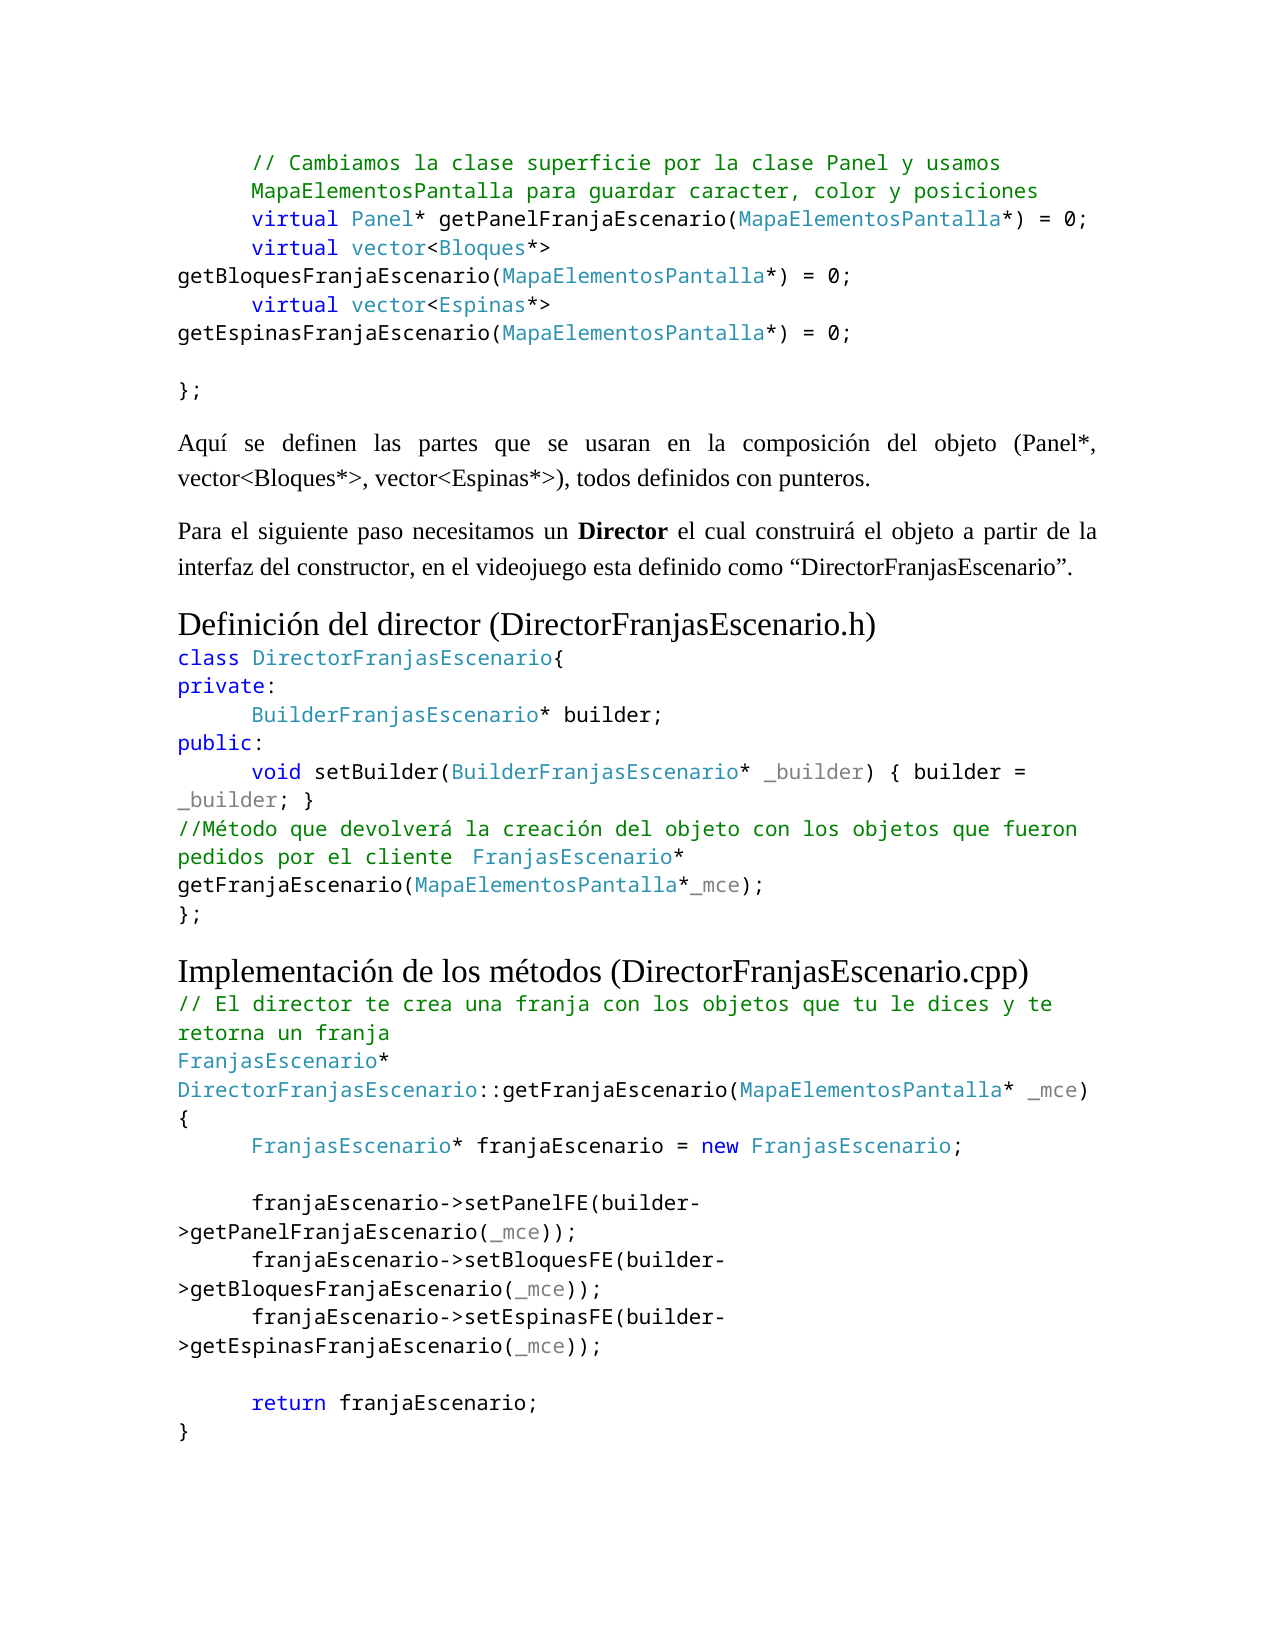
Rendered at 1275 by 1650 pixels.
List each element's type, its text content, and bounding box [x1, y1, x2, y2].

text // Cambiamos la clase superficie por la clase Panel y usamos MapaElementosPantalla para guardar caracter, color y posiciones [251, 148, 1098, 204]
text // El director te crea una franja con los objetos que tu le dices y te retorna un franja [177, 989, 1098, 1046]
text { [177, 1103, 1098, 1132]
text class DirectorFranjasEscenario{ [177, 643, 1098, 671]
text FranjasEscenario* franjaEscenario = new FranjasEscenario; [177, 1132, 1098, 1160]
text Para el siguiente paso necesitamos un Director el cual construirá el objeto a partir de la interfaz del constructor, en el videojuego esta definido como “DirectorFranjasEscenario”. [177, 516, 1098, 581]
text virtual Panel* getPanelFranjaEscenario(MapaElementosPantalla*) = 0; [177, 204, 1098, 233]
text Aquí se definen las partes que se usaran en la composición del objeto (Panel*, vector<Bloques*>, vector<Espinas*>), todos definidos con punteros. [177, 428, 1098, 492]
text virtual vector<Bloques*> getBloquesFranjaEscenario(MapaElementosPantalla*) = 0; [177, 233, 1098, 290]
text //Método que devolverá la creación del objeto con los objetos que fueron pedidos por el cliente FranjasEscenario* getFranjaEscenario(MapaElementosPantalla*_mce); [177, 814, 1098, 899]
text }; [177, 375, 1098, 404]
text } [177, 1416, 1098, 1444]
text franjaEscenario->setEspinasFE(builder->getEspinasFranjaEscenario(_mce)); [177, 1302, 1098, 1359]
text private: [177, 671, 1098, 700]
text public: [177, 728, 1098, 757]
text franjaEscenario->setPanelFE(builder->getPanelFranjaEscenario(_mce)); [177, 1188, 1098, 1245]
subtitle Implementación de los métodos (DirectorFranjasEscenario.cpp) [177, 951, 1098, 989]
text BuilderFranjasEscenario* builder; [177, 700, 1098, 728]
subtitle Definición del director (DirectorFranjasEscenario.h) [177, 605, 1098, 643]
text return franjaEscenario; [177, 1388, 1098, 1416]
text FranjasEscenario* DirectorFranjasEscenario::getFranjaEscenario(MapaElementosPantalla* _mce) [177, 1046, 1098, 1103]
text virtual vector<Espinas*> getEspinasFranjaEscenario(MapaElementosPantalla*) = 0; [177, 290, 1098, 347]
text void setBuilder(BuilderFranjasEscenario* _builder) { builder = _builder; } [177, 757, 1098, 814]
text }; [177, 899, 1098, 927]
text franjaEscenario->setBloquesFE(builder->getBloquesFranjaEscenario(_mce)); [177, 1245, 1098, 1302]
